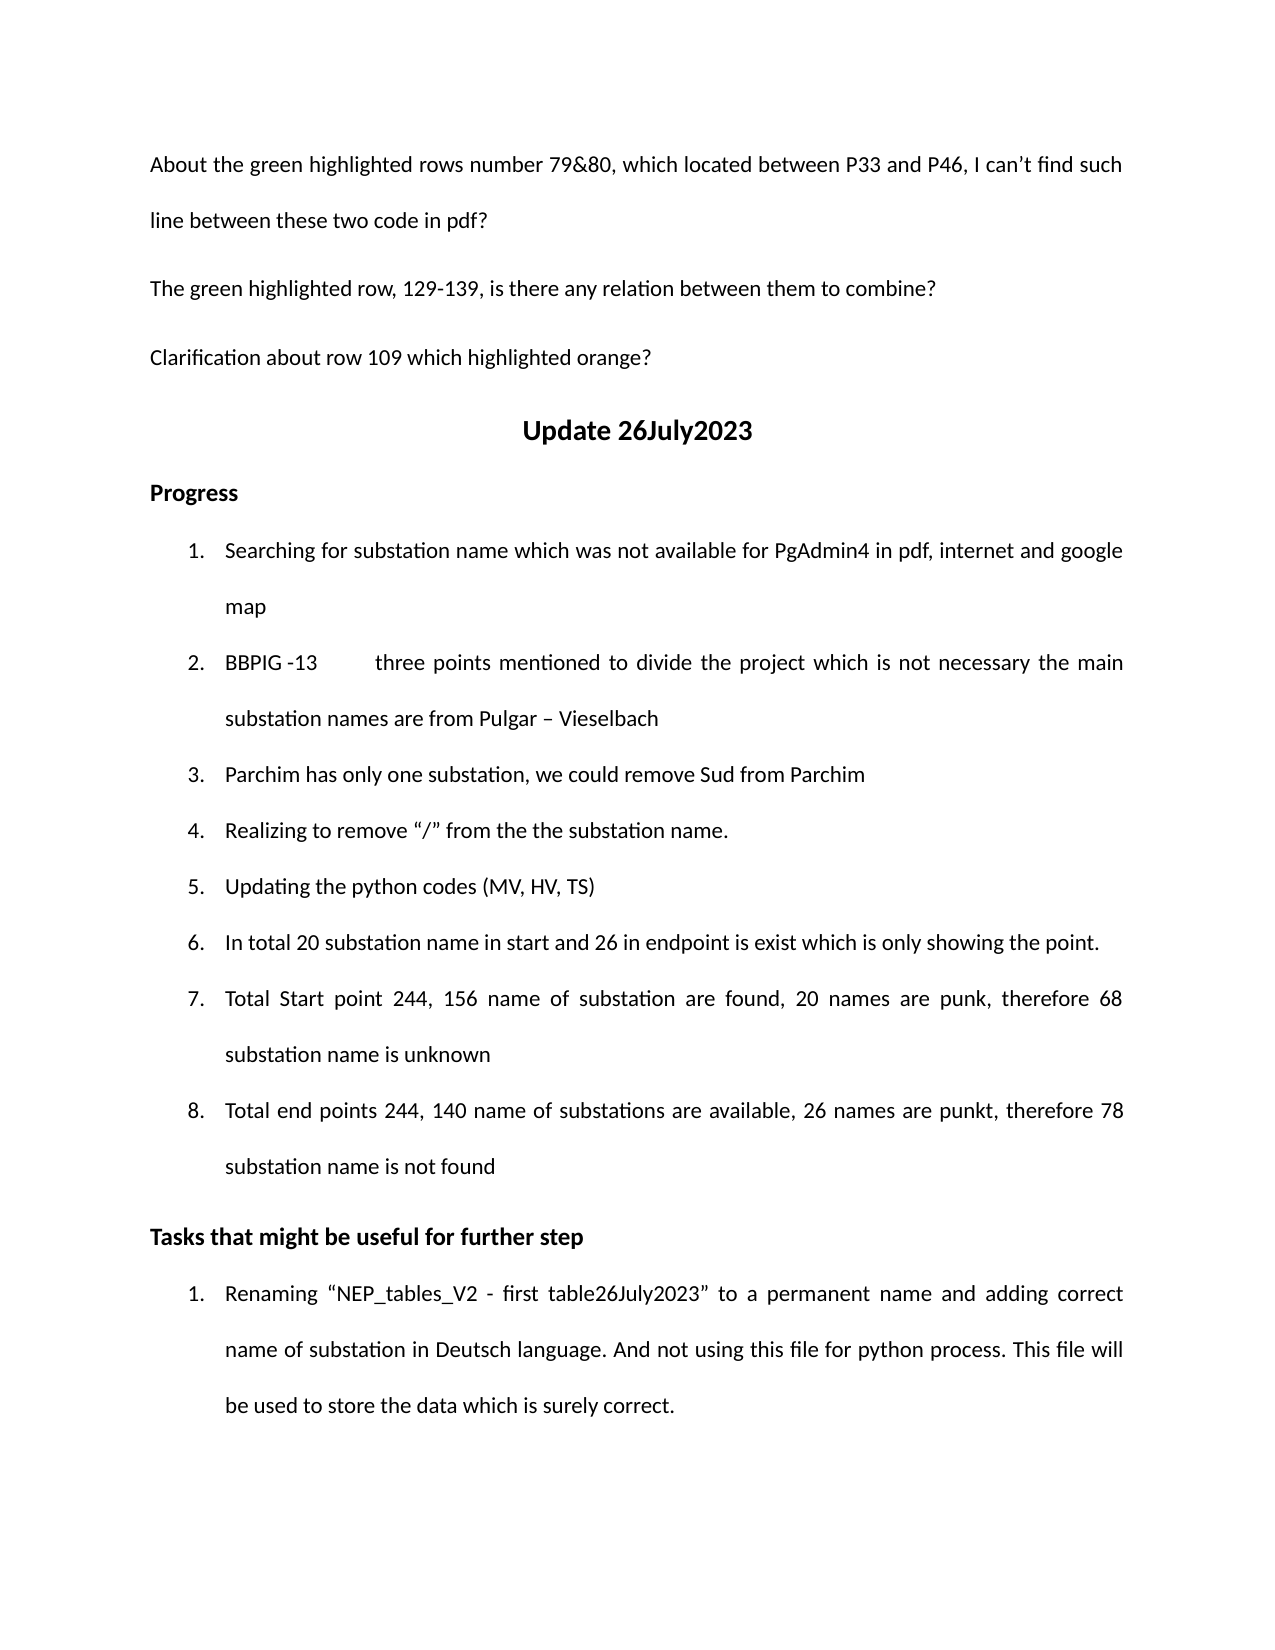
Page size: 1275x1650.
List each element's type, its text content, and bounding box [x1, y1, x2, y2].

text The green highlighted row, 129-139, is there any relation between them to combine? [150, 274, 1125, 303]
list Searching for substation name which was not available for PgAdmin4 in pdf, internet and google map [187, 536, 1125, 620]
subtitle Tasks that might be useful for further step [150, 1221, 1125, 1251]
text Clarification about row 109 which highlighted orange? [150, 343, 1125, 371]
list Total Start point 244, 156 name of substation are found, 20 names are punk, therefore 68 substation name is unknown [187, 984, 1125, 1068]
list Renaming “NEP_tables_V2 - first table26July2023” to a permanent name and adding correct name of substation in Deutsch language. And not using this file for python process. This file will be used to store the data which is surely correct. [187, 1279, 1125, 1419]
list Realizing to remove “/” from the the substation name. [187, 816, 1125, 844]
list Updating the python codes (MV, HV, TS) [187, 872, 1125, 900]
list Parchim has only one substation, we could remove Sud from Parchim [187, 760, 1125, 788]
subtitle Update 26July2023 [150, 412, 1125, 447]
text About the green highlighted rows number 79&80, which located between P33 and P46, I can’t find such line between these two code in pdf? [150, 150, 1125, 234]
list In total 20 substation name in start and 26 in endpoint is exist which is only showing the point. [187, 928, 1125, 956]
subtitle Progress [150, 478, 1125, 508]
list Total end points 244, 140 name of substations are available, 26 names are punkt, therefore 78 substation name is not found [187, 1096, 1125, 1180]
list BBPIG -13 three points mentioned to divide the project which is not necessary the main substation names are from Pulgar – Vieselbach [187, 648, 1125, 732]
